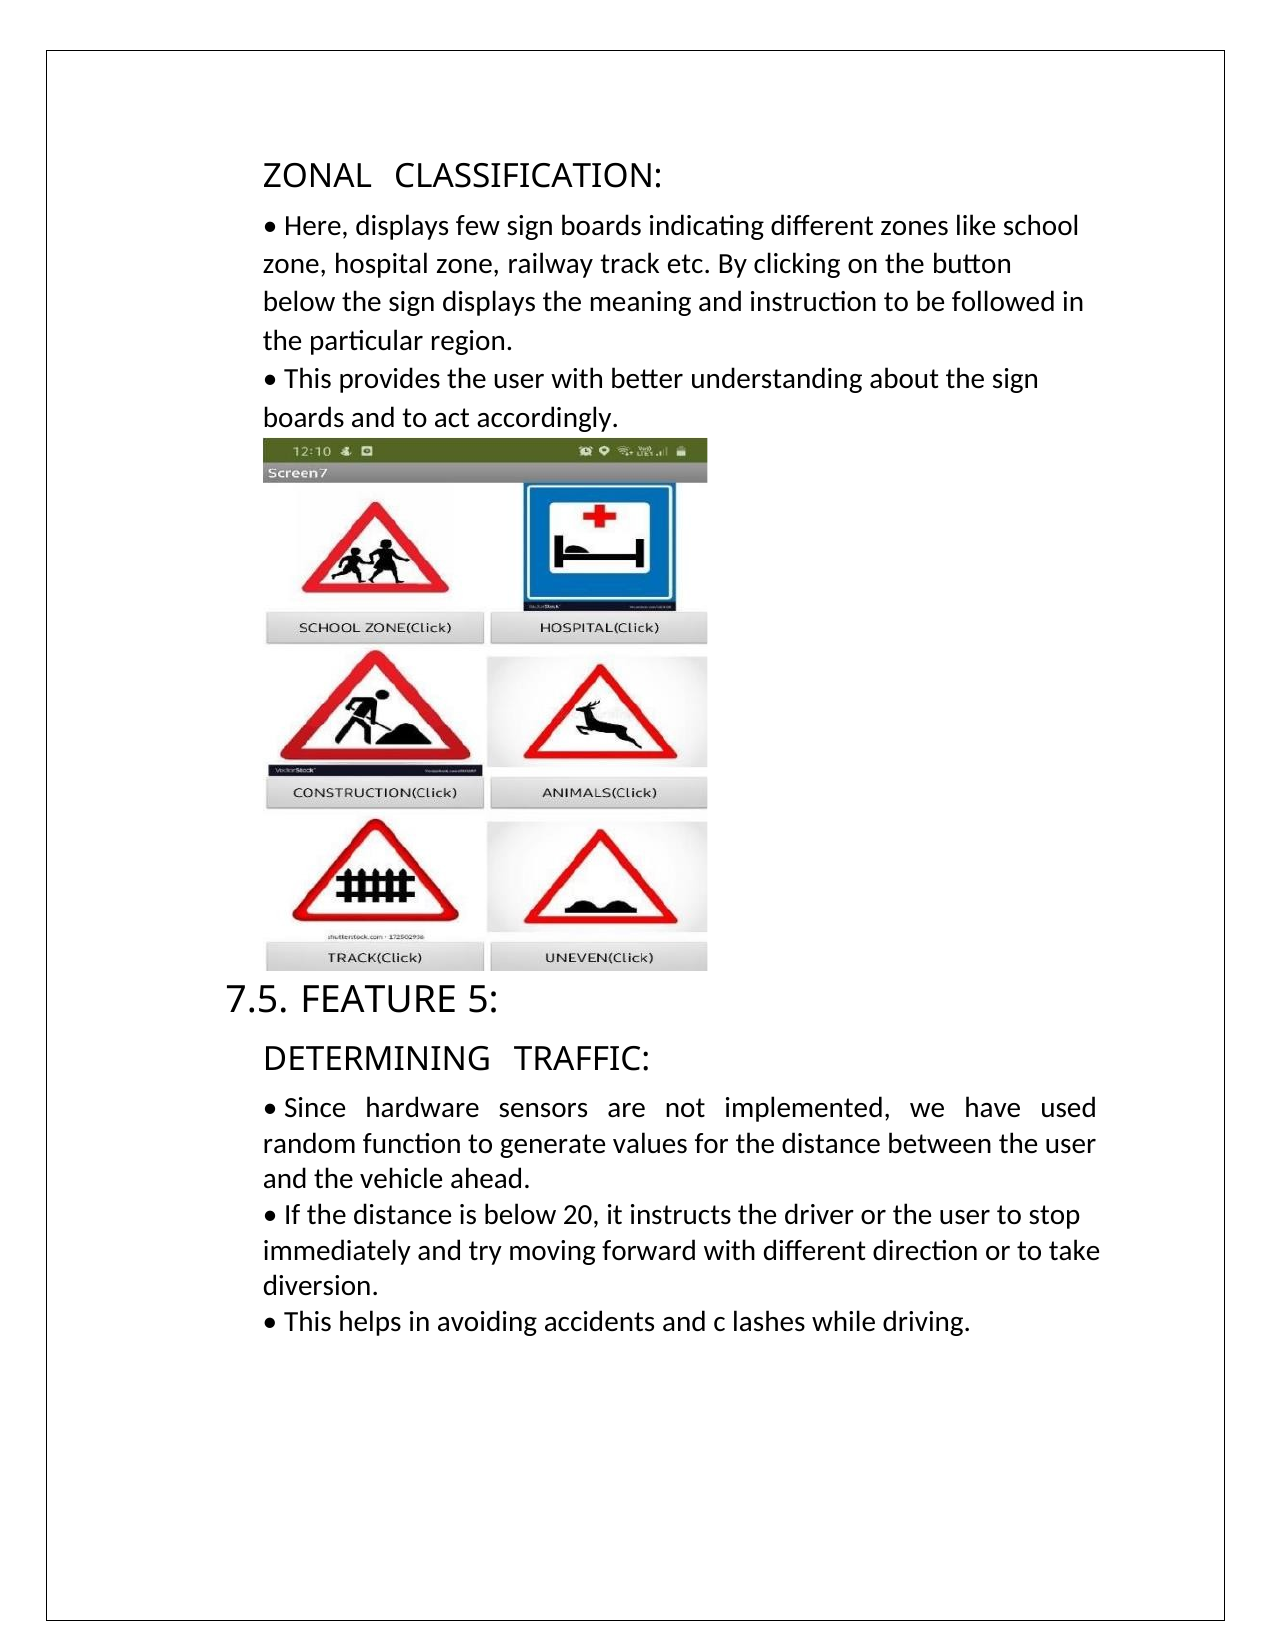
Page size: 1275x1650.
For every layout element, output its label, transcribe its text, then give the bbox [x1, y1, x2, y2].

subtitle FEATURE 5: [225, 973, 1224, 1024]
list This provides the user with better understanding about the sign boards and to act accordingly. [263, 360, 1039, 434]
list If the distance is below 20, it instructs the driver or the user to stop immediately and try moving forward with different direction or to take diversion. [263, 1196, 1102, 1303]
list Since hardware sensors are not implemented, we have used random function to generate values for the distance between the user and the vehicle ahead. [263, 1089, 1097, 1196]
subtitle DETERMINING TRAFFIC: [263, 1035, 1224, 1081]
list This helps in avoiding accidents and c lashes while driving. [262, 1303, 1224, 1339]
subtitle ZONAL CLASSIFICATION: [263, 152, 1224, 197]
picture [262, 437, 708, 971]
list Here, displays few sign boards indicating different zones like school zone, hospital zone, railway track etc. By clicking on the button below the sign displays the meaning and instruction to be followed in the particular region. [263, 207, 1086, 357]
